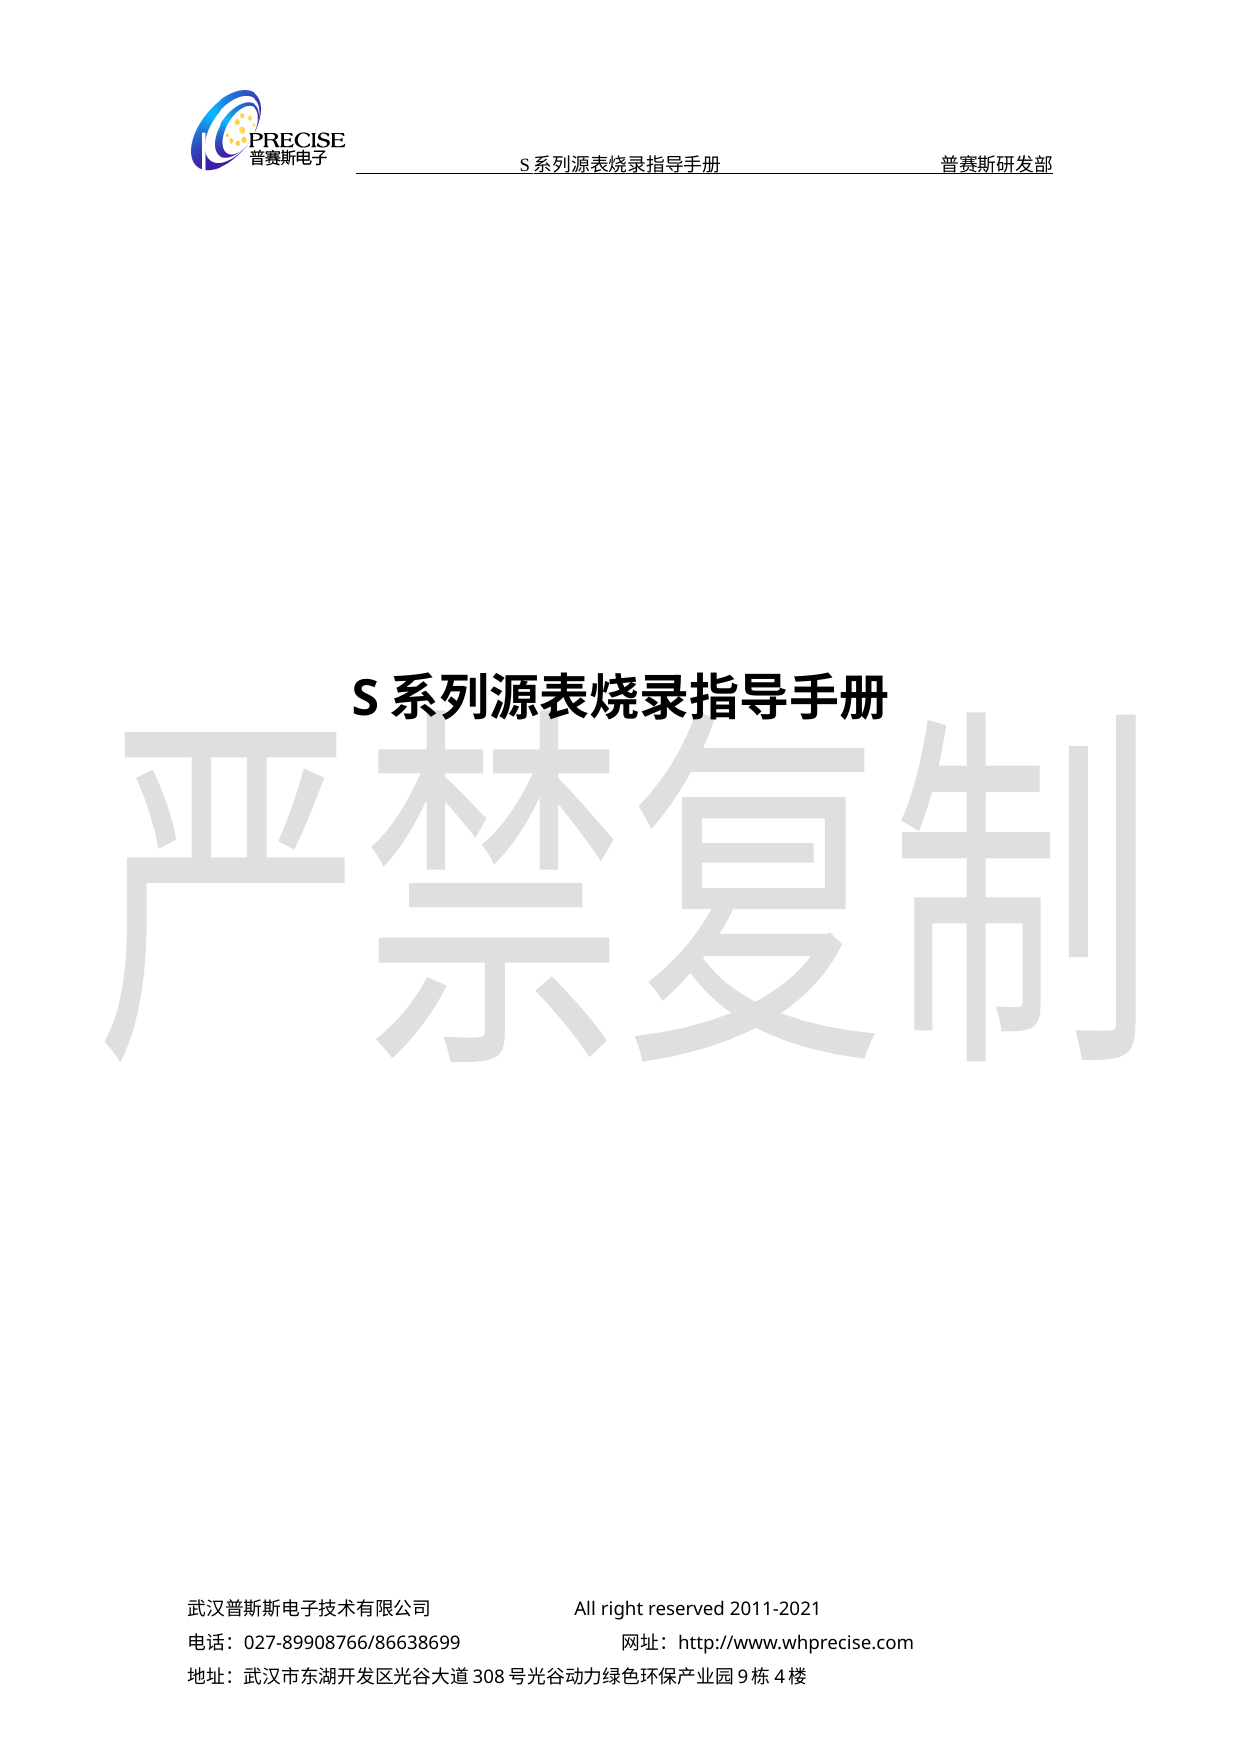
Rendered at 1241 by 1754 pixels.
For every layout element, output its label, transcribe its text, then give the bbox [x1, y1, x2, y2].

picture [187, 88, 356, 172]
text S系列源表烧录指导手册 [187, 644, 1053, 742]
